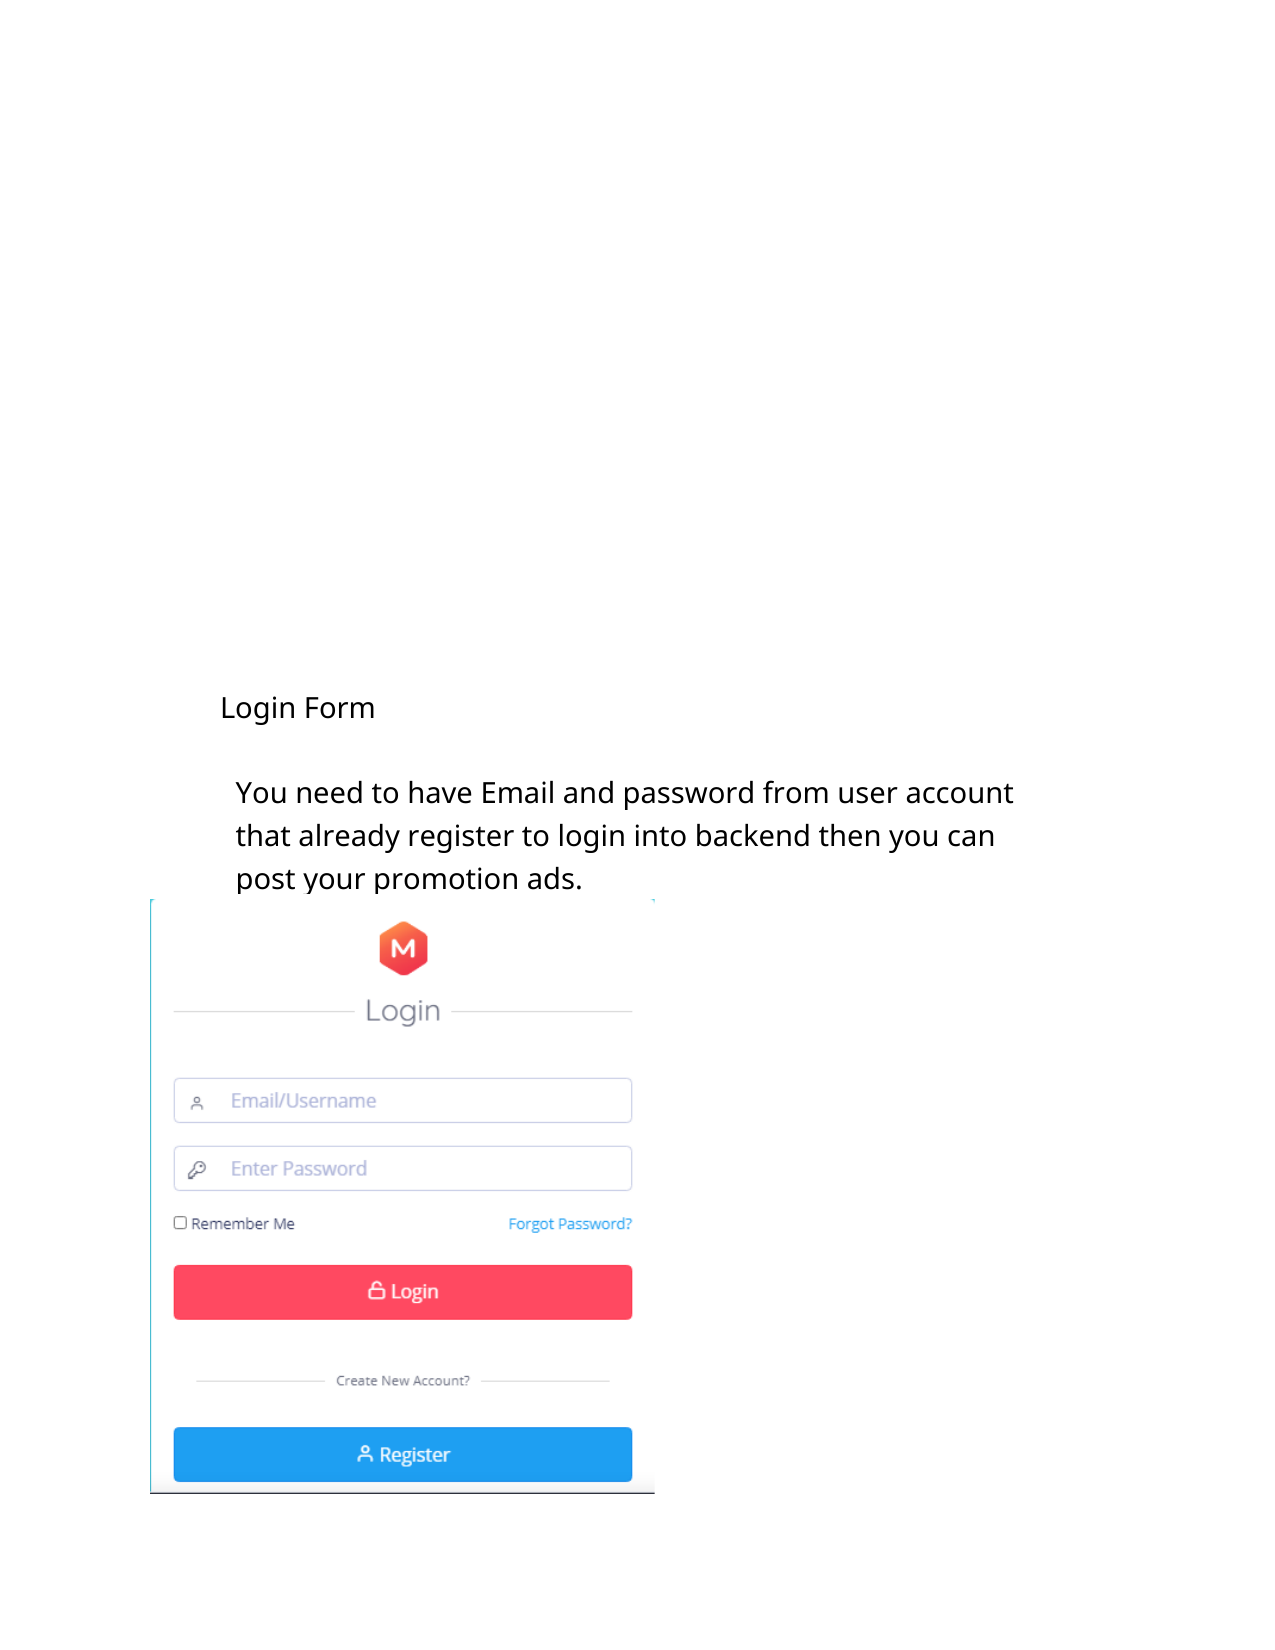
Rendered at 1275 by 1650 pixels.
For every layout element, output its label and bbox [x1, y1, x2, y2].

picture [150, 899, 655, 1494]
